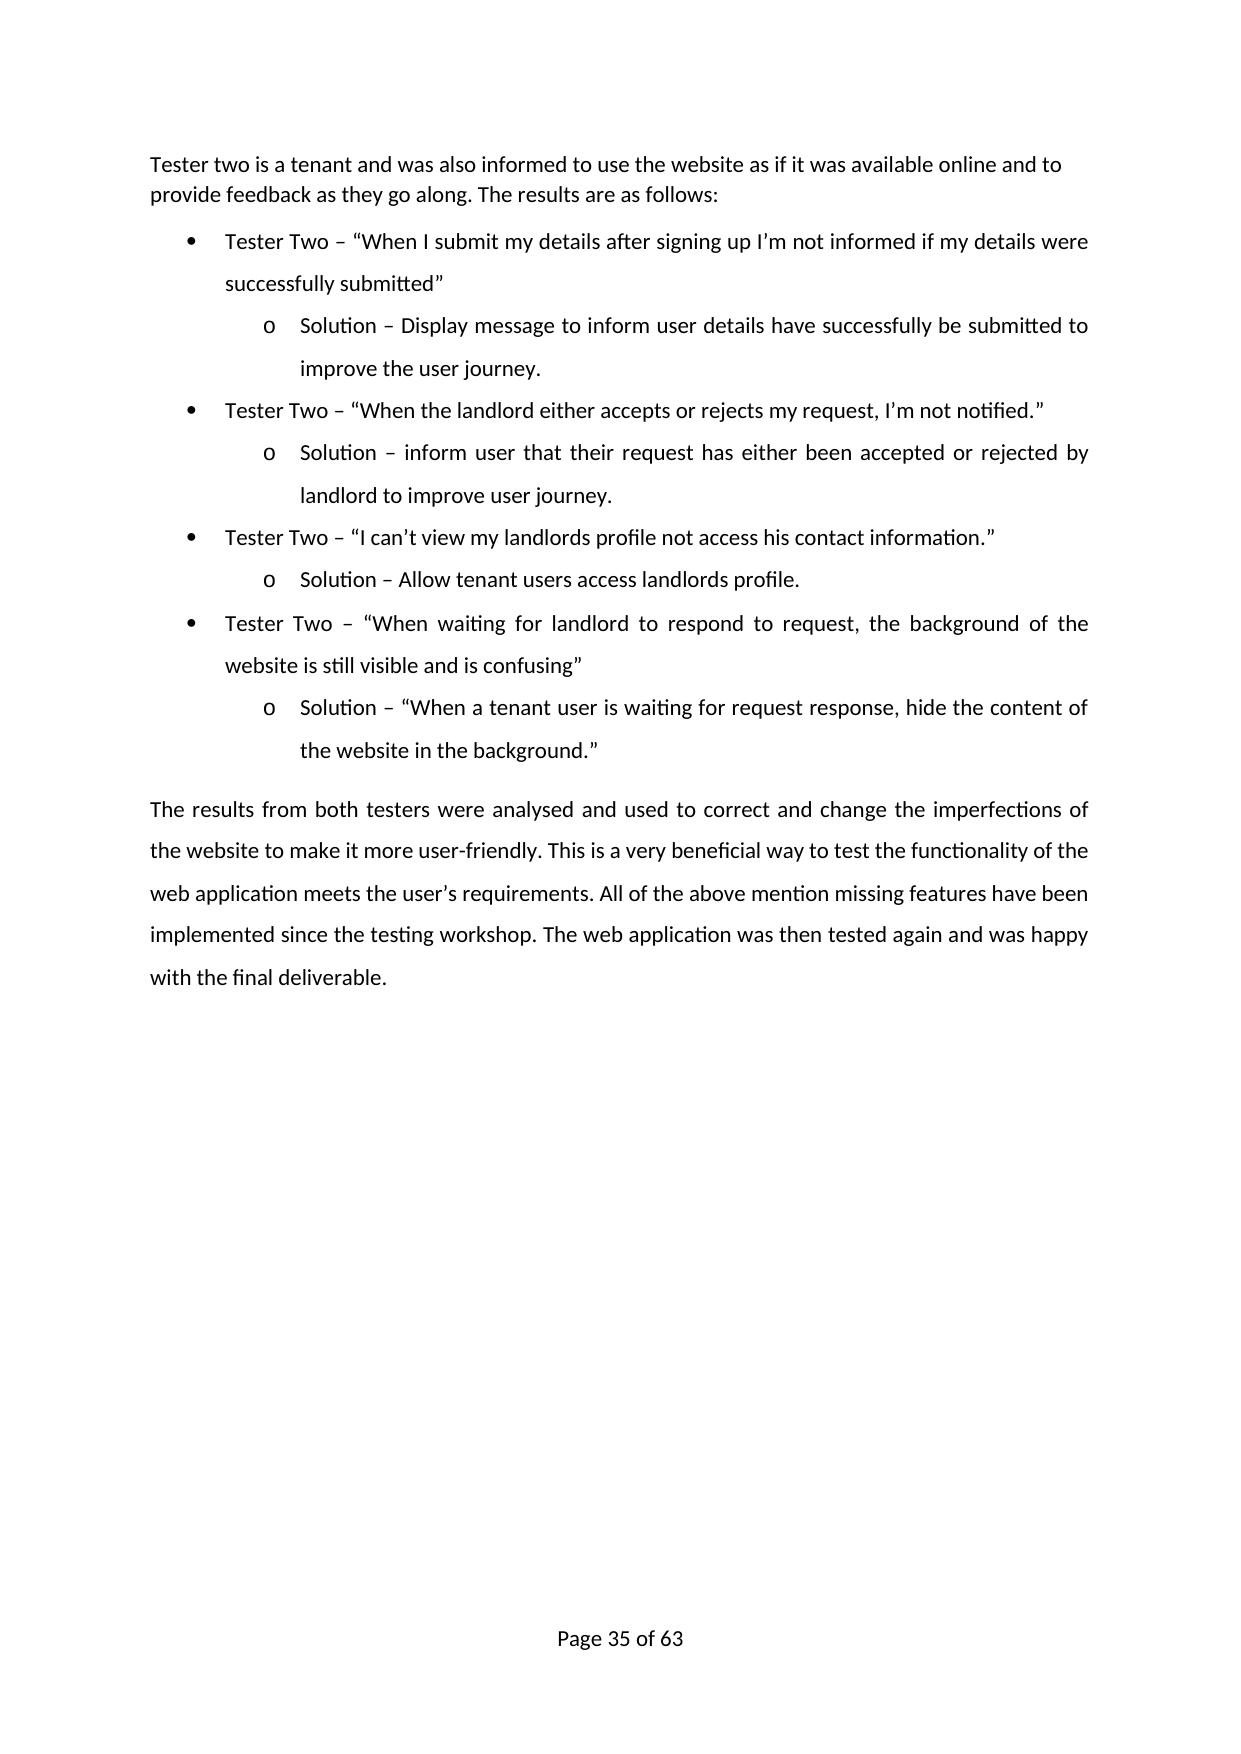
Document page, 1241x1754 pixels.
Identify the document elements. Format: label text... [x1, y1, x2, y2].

list Tester Two – “When the landlord either accepts or rejects my request, I’m not notified.” [187, 396, 1090, 424]
list Solution – Allow tenant users access landlords profile. [262, 565, 1090, 594]
text Tester two is a tenant and was also informed to use the website as if it was available online and to provide feedback as they go along. The results are as follows: [150, 150, 1090, 208]
list Tester Two – “When I submit my details after signing up I’m not informed if my details were successfully submitted” [187, 227, 1090, 297]
list Tester Two – “When waiting for landlord to respond to request, the background of the website is still visible and is confusing” [187, 609, 1090, 679]
list Solution – Display message to inform user details have successfully be submitted to improve the user journey. [262, 311, 1090, 382]
list Solution – “When a tenant user is waiting for request response, hide the content of the website in the background.” [262, 693, 1090, 764]
list Solution – inform user that their request has either been accepted or rejected by landlord to improve user journey. [262, 438, 1090, 509]
text The results from both testers were analysed and used to correct and change the imperfections of the website to make it more user-friendly. This is a very beneficial way to test the functionality of the web application meets the user’s requirements. All of the above mention missing features have been implemented since the testing workshop. The web application was then tested again and was happy with the final deliverable. [150, 795, 1090, 991]
list Tester Two – “I can’t view my landlords profile not access his contact information.” [187, 523, 1090, 551]
